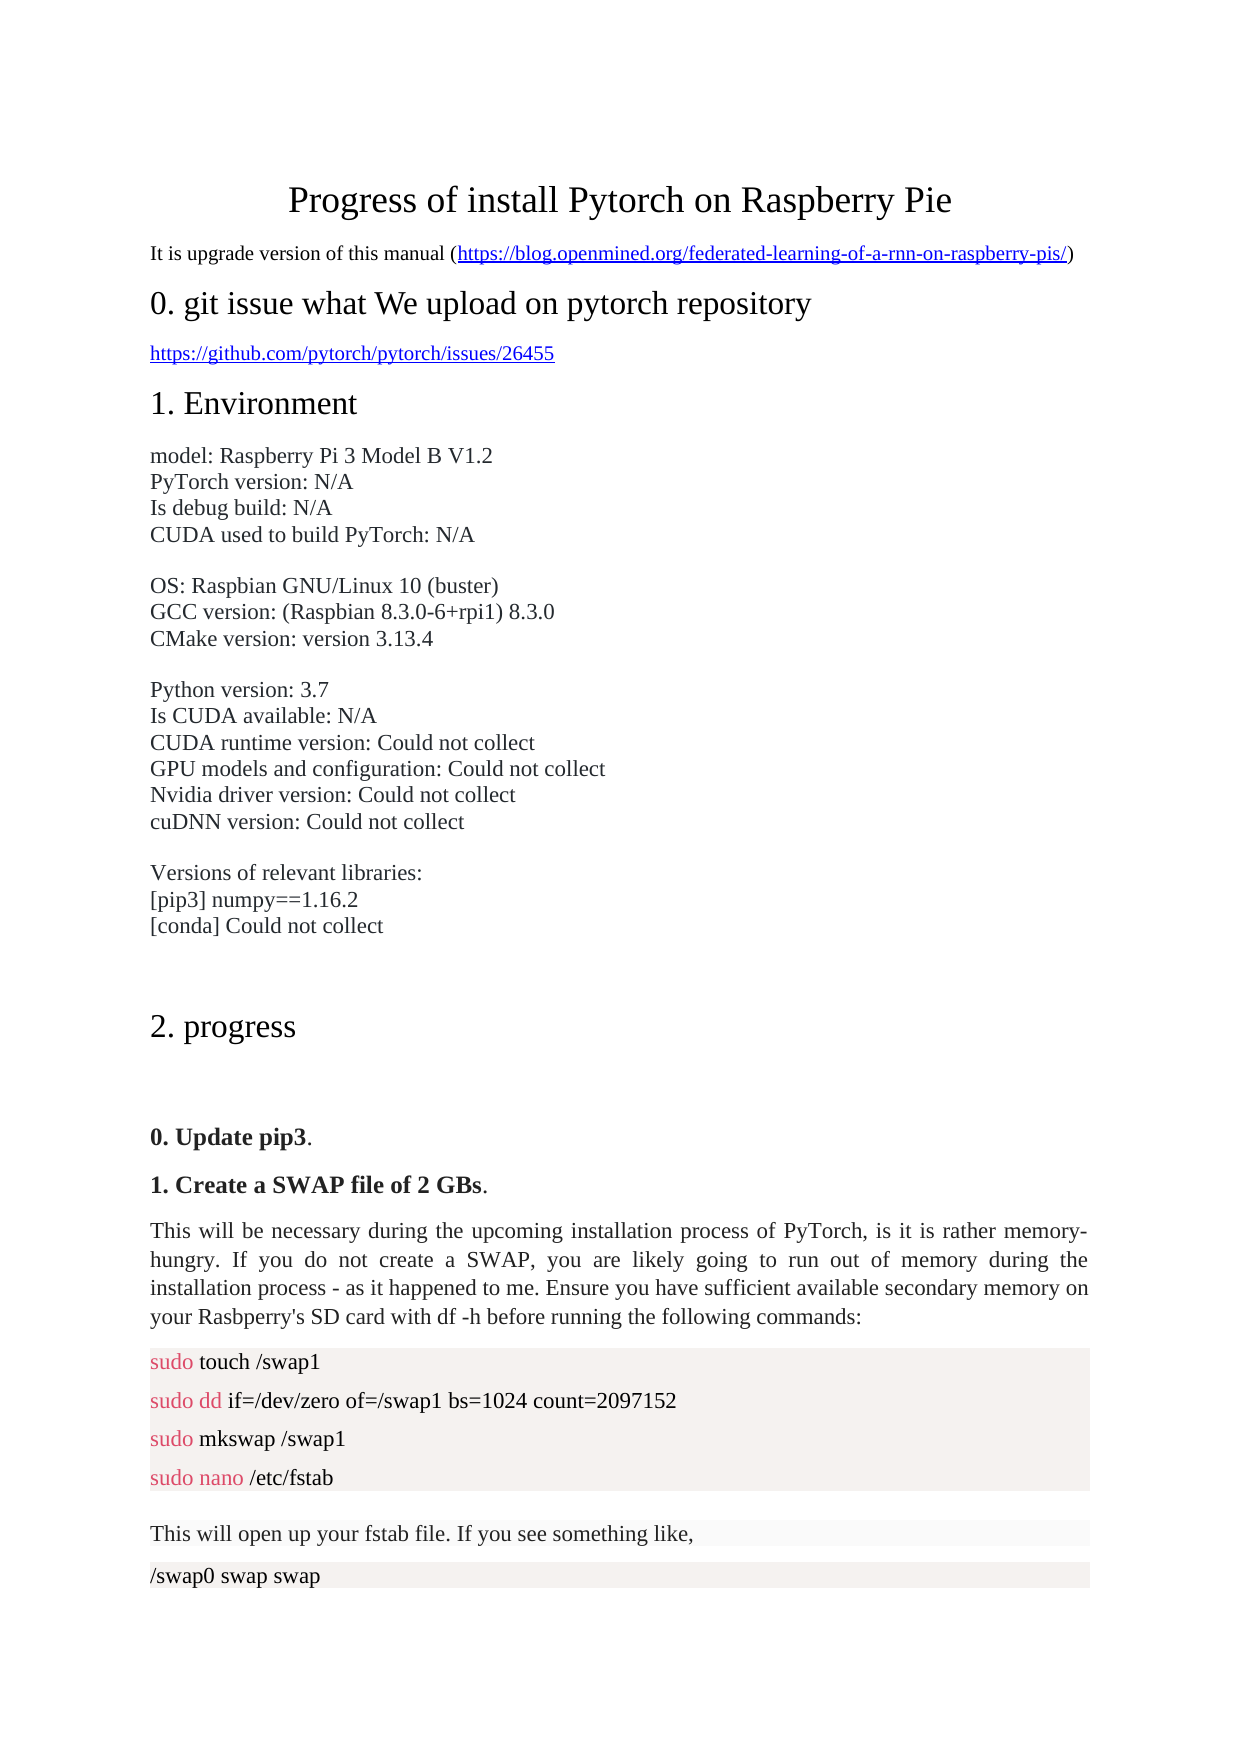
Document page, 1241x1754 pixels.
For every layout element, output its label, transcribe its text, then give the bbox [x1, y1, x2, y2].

text 1. Create a SWAP file of 2 GBs. [150, 1170, 1090, 1198]
text /swap0 swap swap [150, 1562, 1090, 1588]
text Versions of relevant libraries: [pip3] numpy==1.16.2 [conda] Could not collect [150, 859, 1090, 938]
text 0. git issue what We upload on pytorch repository [150, 283, 1090, 321]
text model: Raspberry Pi 3 Model B V1.2 PyTorch version: N/A Is debug build: N/A CUDA used to build PyTorch: N/A [150, 442, 1090, 547]
text Python version: 3.7 Is CUDA available: N/A CUDA runtime version: Could not collect GPU models and configuration: Could not collect Nvidia driver version: Could not collect cuDNN version: Could not collect [150, 676, 1090, 834]
text OS: Raspbian GNU/Linux 10 (buster) GCC version: (Raspbian 8.3.0-6+rpi1) 8.3.0 CMake version: version 3.13.4 [150, 572, 1090, 651]
text https://github.com/pytorch/pytorch/issues/26455 [150, 341, 1090, 365]
text 1. Environment [150, 384, 1090, 422]
text Progress of install Pytorch on Raspberry Pie [150, 177, 1090, 220]
text 2. progress [150, 1006, 1090, 1044]
text This will open up your fstab file. If you see something like, [150, 1520, 1090, 1546]
text sudo dd if=/dev/zero of=/swap1 bs=1024 count=2097152 [150, 1387, 1090, 1413]
text 0. Update pip3. [150, 1122, 1090, 1151]
text It is upgrade version of this manual (https://blog.openmined.org/federated-learning-of-a-rnn-on-raspberry-pis/) [150, 240, 1090, 264]
text sudo mkswap /swap1 [150, 1426, 1090, 1452]
text sudo nano /etc/fstab [150, 1464, 1090, 1491]
text sudo touch /swap1 [150, 1348, 1090, 1374]
